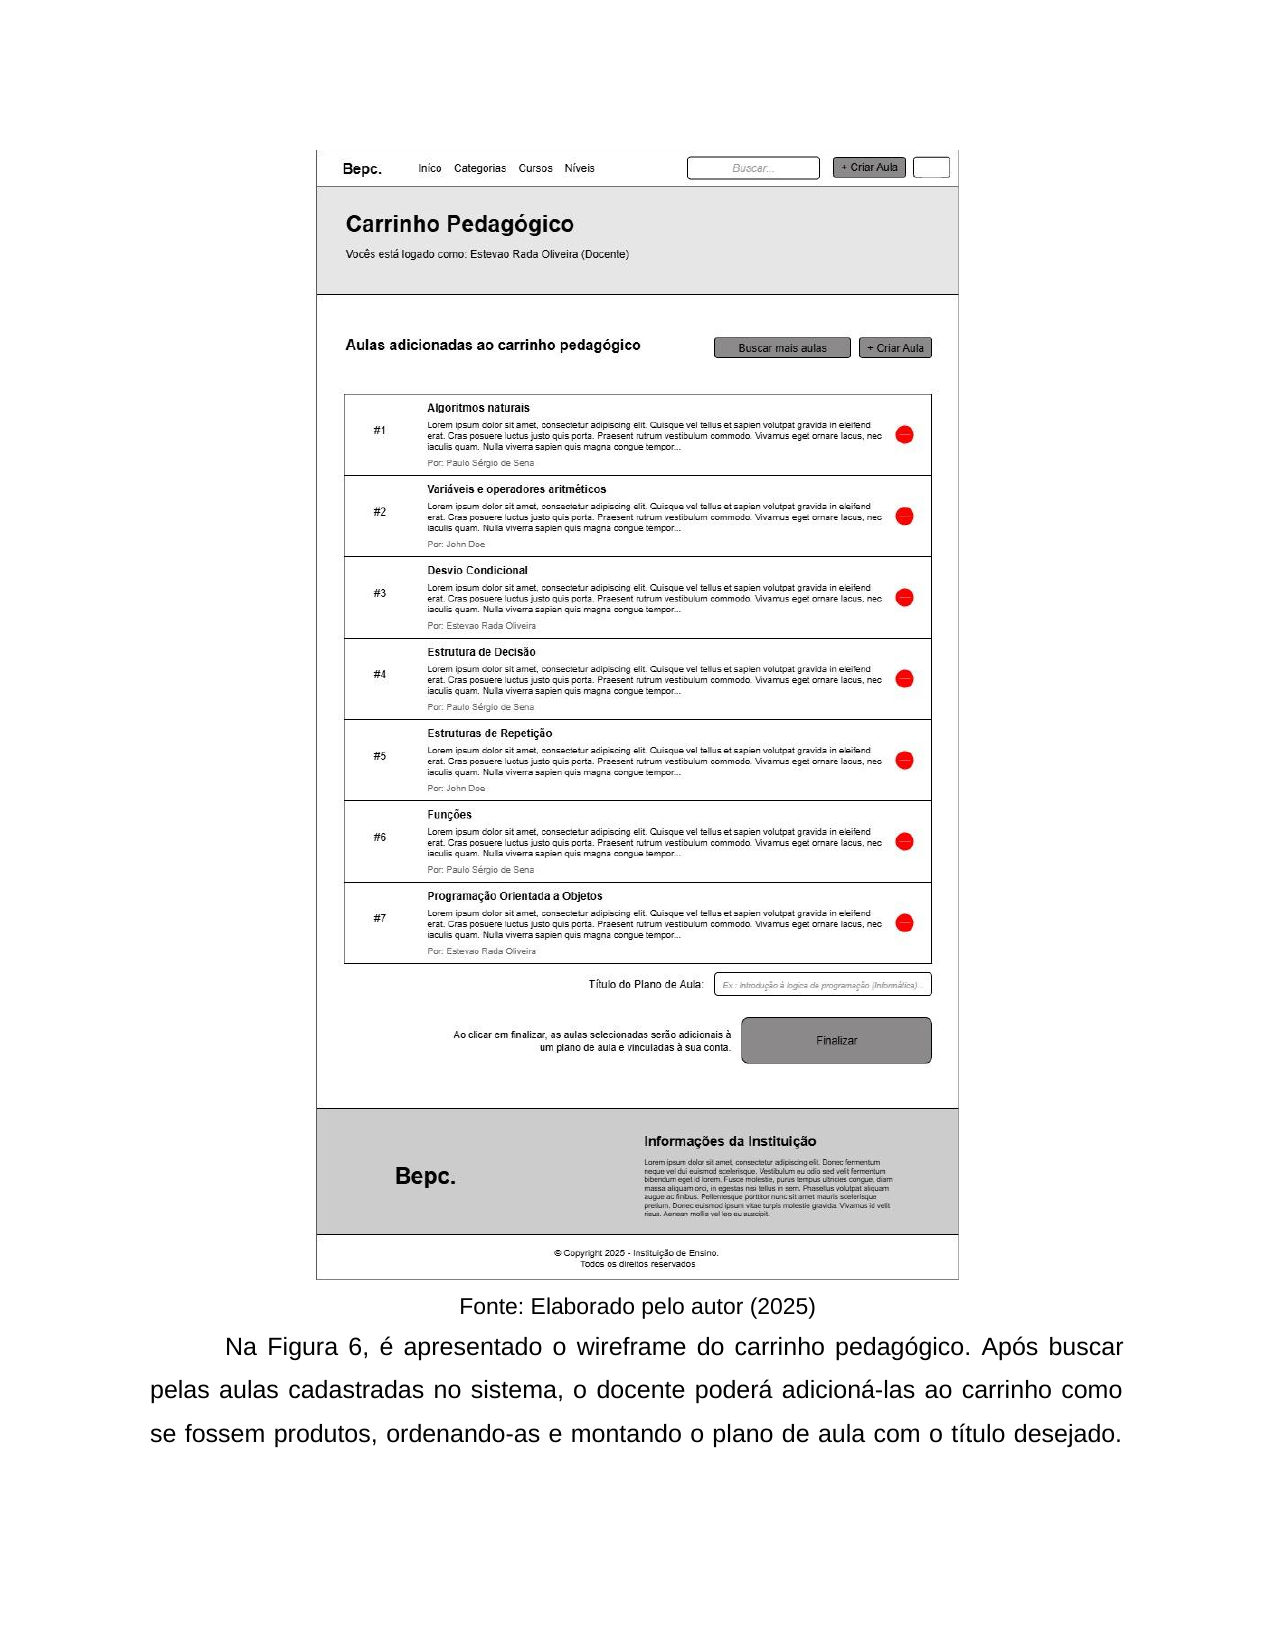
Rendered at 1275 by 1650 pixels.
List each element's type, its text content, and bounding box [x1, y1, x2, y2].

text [150, 1332, 1125, 1447]
text Fonte: Elaborado pelo autor (2025) [150, 1293, 1125, 1319]
picture [316, 150, 959, 1280]
